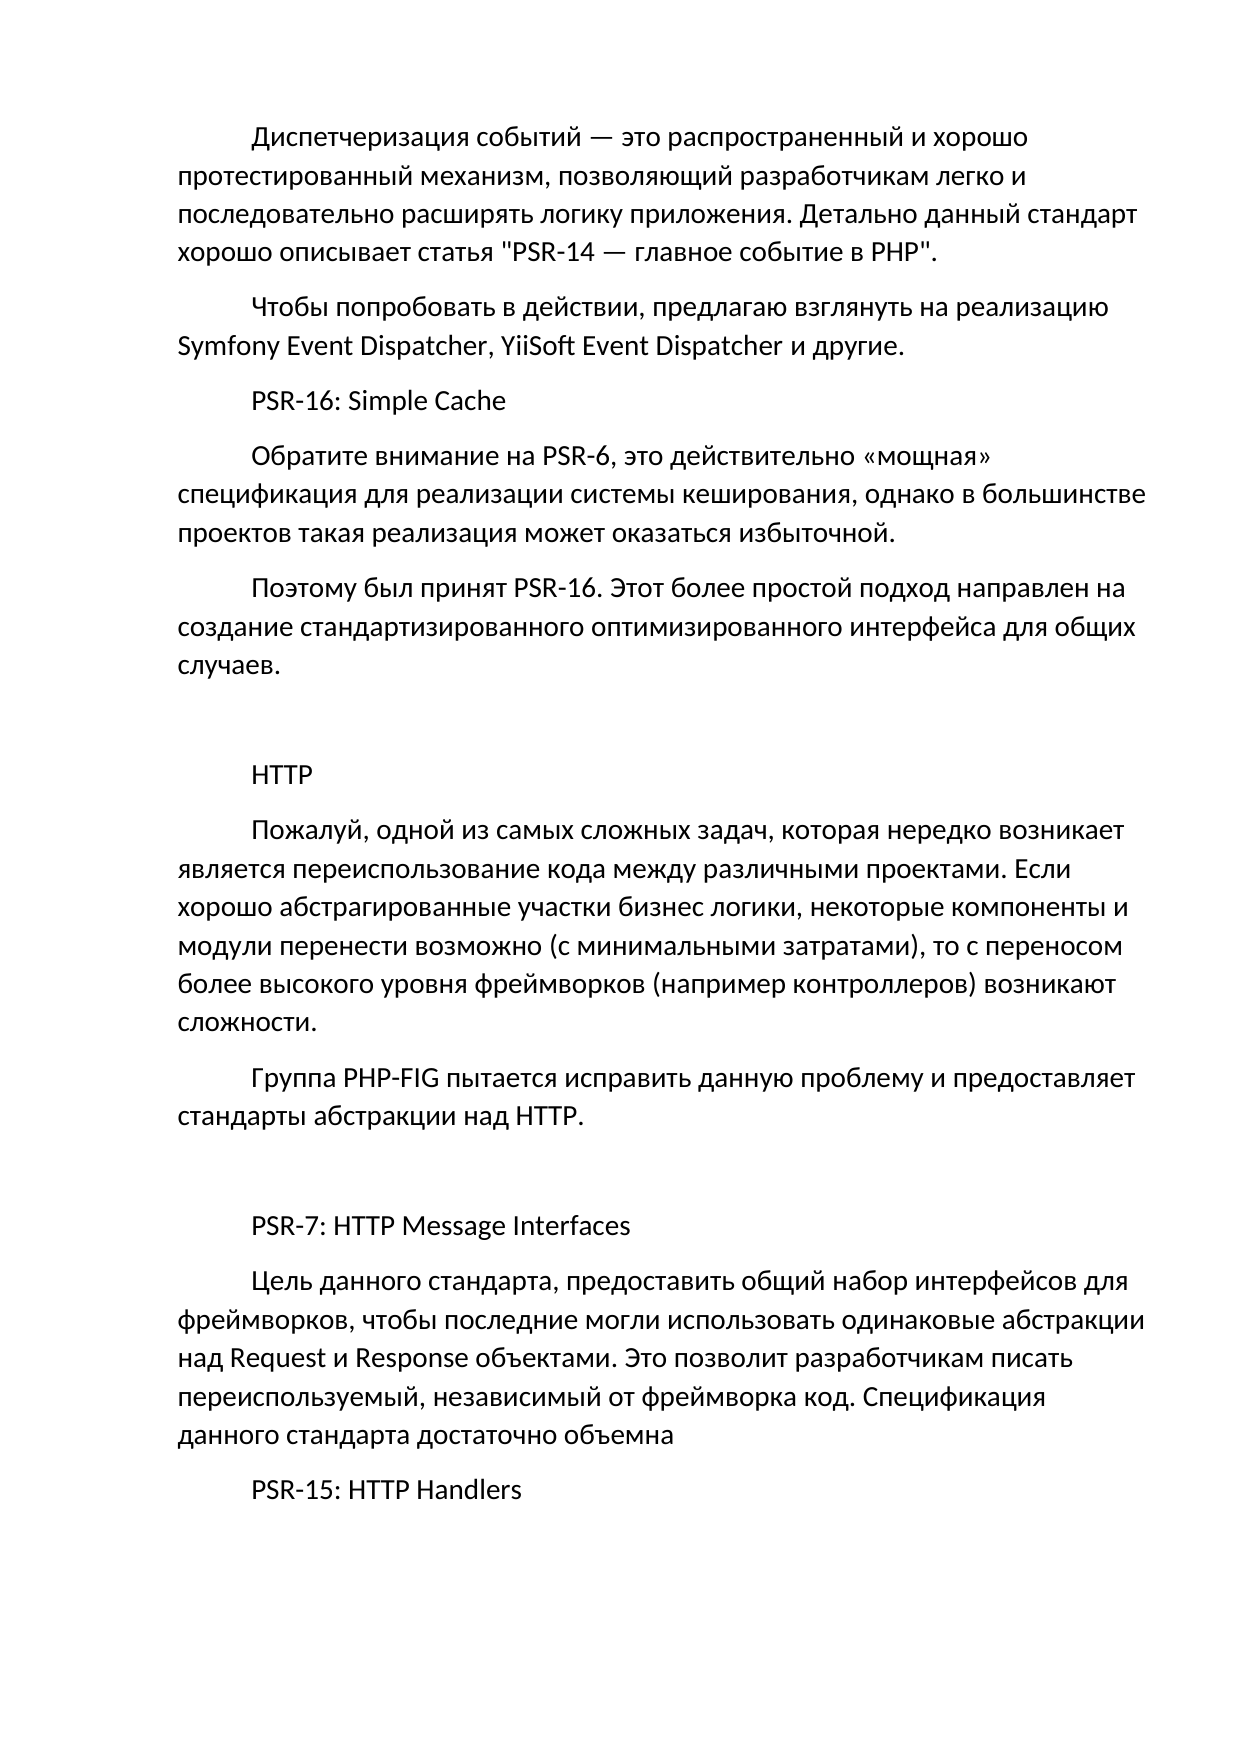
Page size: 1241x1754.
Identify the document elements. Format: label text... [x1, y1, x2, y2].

text PSR-15: HTTP Handlers [177, 1471, 1152, 1507]
text PSR-7: HTTP Message Interfaces [177, 1207, 1152, 1243]
text Группа PHP-FIG пытается исправить данную проблему и предоставляет стандарты абстракции над HTTP. [177, 1059, 1152, 1133]
text PSR-16: Simple Cache [177, 382, 1152, 418]
text Пожалуй, одной из самых сложных задач, которая нередко возникает является переиспользование кода между различными проектами. Если хорошо абстрагированные участки бизнес логики, некоторые компоненты и модули перенести возможно (с минимальными затратами), то с переносом более высокого уровня фреймворков (например контроллеров) возникают сложности. [177, 811, 1152, 1039]
text Поэтому был принят PSR-16. Этот более простой подход направлен на создание стандартизированного оптимизированного интерфейса для общих случаев. [177, 569, 1152, 682]
text Диспетчеризация событий — это распространенный и хорошо протестированный механизм, позволяющий разработчикам легко и последовательно расширять логику приложения. Детально данный стандарт хорошо описывает статья "PSR-14 — главное событие в PHP". [177, 118, 1152, 269]
text Обратите внимание на PSR-6, это действительно «мощная» спецификация для реализации системы кеширования, однако в большинстве проектов такая реализация может оказаться избыточной. [177, 437, 1152, 550]
text HTTP [177, 756, 1152, 792]
text Чтобы попробовать в действии, предлагаю взглянуть на реализацию Symfony Event Dispatcher, YiiSoft Event Dispatcher и другие. [177, 288, 1152, 363]
text Цель данного стандарта, предоставить общий набор интерфейсов для фреймворков, чтобы последние могли использовать одинаковые абстракции над Request и Response объектами. Это позволит разработчикам писать переиспользуемый, независимый от фреймворка код. Спецификация данного стандарта достаточно объемна [177, 1262, 1152, 1452]
